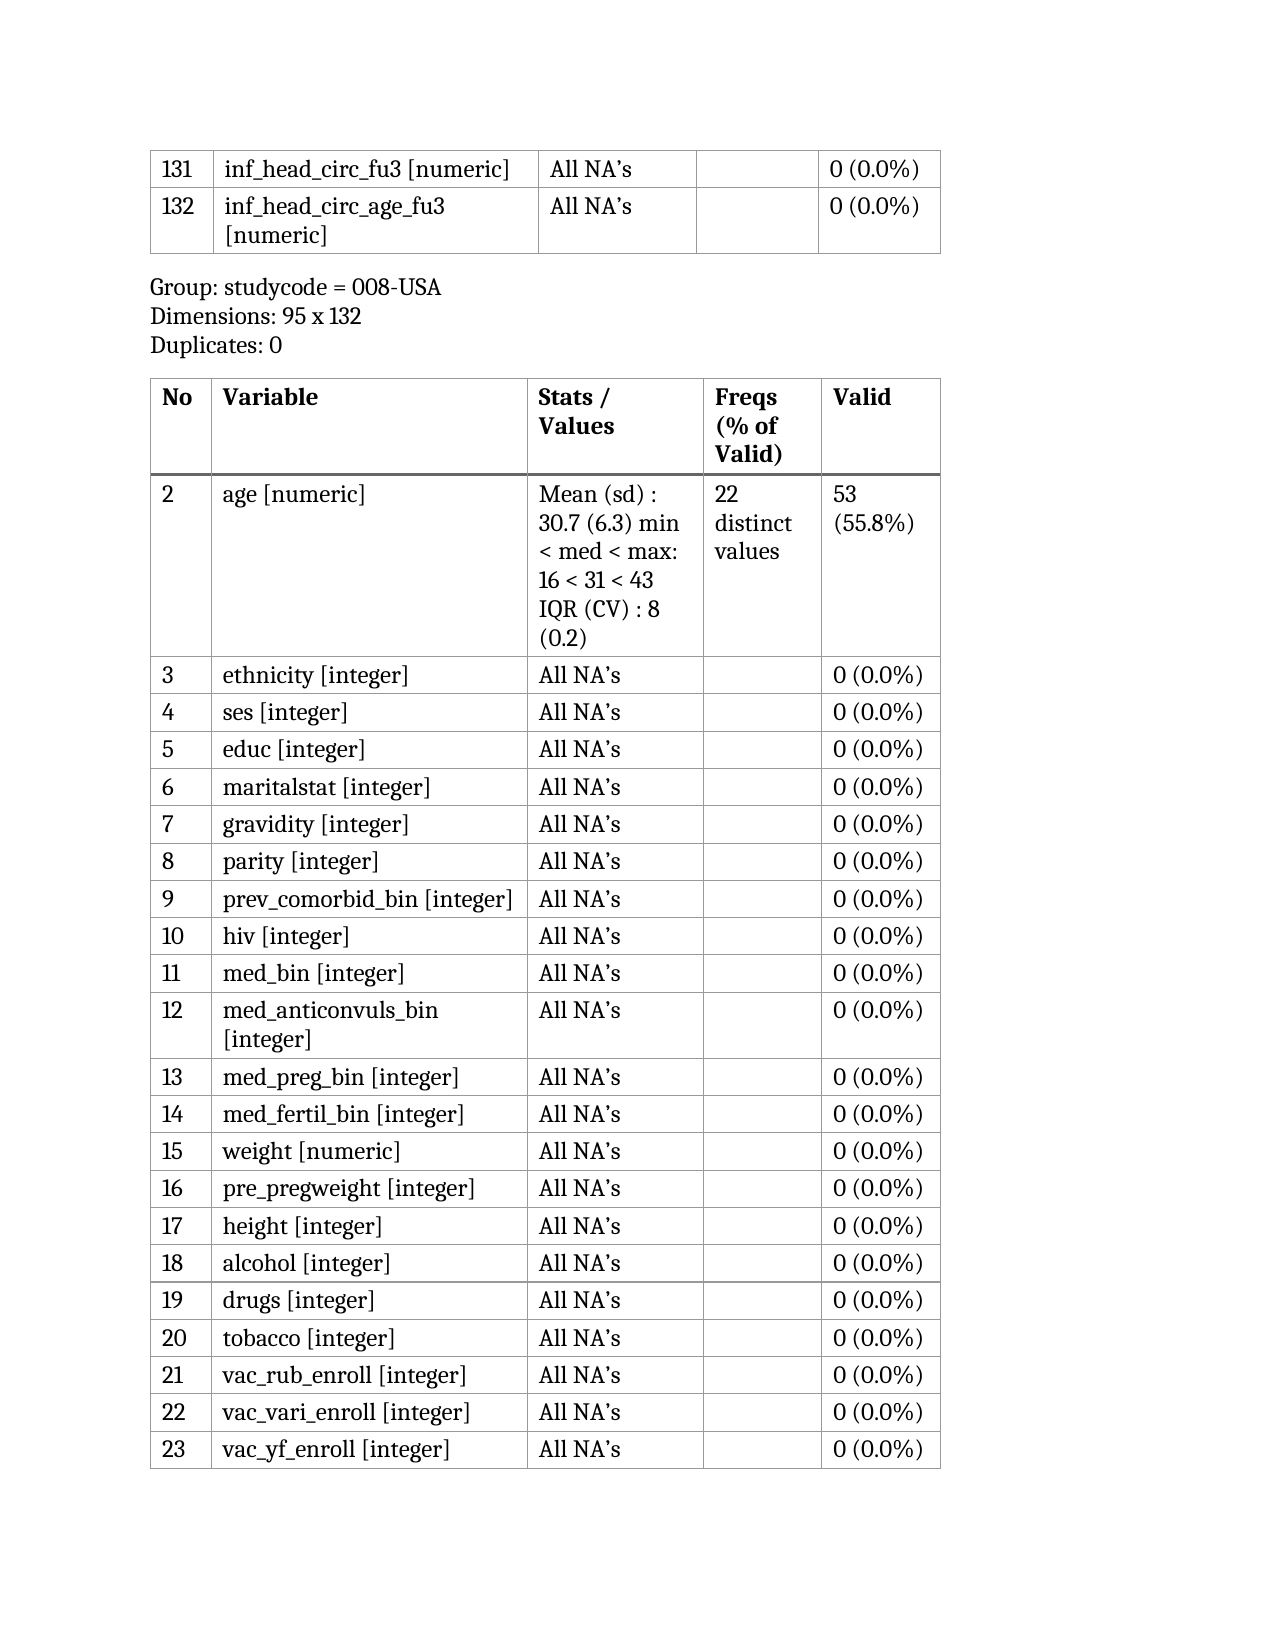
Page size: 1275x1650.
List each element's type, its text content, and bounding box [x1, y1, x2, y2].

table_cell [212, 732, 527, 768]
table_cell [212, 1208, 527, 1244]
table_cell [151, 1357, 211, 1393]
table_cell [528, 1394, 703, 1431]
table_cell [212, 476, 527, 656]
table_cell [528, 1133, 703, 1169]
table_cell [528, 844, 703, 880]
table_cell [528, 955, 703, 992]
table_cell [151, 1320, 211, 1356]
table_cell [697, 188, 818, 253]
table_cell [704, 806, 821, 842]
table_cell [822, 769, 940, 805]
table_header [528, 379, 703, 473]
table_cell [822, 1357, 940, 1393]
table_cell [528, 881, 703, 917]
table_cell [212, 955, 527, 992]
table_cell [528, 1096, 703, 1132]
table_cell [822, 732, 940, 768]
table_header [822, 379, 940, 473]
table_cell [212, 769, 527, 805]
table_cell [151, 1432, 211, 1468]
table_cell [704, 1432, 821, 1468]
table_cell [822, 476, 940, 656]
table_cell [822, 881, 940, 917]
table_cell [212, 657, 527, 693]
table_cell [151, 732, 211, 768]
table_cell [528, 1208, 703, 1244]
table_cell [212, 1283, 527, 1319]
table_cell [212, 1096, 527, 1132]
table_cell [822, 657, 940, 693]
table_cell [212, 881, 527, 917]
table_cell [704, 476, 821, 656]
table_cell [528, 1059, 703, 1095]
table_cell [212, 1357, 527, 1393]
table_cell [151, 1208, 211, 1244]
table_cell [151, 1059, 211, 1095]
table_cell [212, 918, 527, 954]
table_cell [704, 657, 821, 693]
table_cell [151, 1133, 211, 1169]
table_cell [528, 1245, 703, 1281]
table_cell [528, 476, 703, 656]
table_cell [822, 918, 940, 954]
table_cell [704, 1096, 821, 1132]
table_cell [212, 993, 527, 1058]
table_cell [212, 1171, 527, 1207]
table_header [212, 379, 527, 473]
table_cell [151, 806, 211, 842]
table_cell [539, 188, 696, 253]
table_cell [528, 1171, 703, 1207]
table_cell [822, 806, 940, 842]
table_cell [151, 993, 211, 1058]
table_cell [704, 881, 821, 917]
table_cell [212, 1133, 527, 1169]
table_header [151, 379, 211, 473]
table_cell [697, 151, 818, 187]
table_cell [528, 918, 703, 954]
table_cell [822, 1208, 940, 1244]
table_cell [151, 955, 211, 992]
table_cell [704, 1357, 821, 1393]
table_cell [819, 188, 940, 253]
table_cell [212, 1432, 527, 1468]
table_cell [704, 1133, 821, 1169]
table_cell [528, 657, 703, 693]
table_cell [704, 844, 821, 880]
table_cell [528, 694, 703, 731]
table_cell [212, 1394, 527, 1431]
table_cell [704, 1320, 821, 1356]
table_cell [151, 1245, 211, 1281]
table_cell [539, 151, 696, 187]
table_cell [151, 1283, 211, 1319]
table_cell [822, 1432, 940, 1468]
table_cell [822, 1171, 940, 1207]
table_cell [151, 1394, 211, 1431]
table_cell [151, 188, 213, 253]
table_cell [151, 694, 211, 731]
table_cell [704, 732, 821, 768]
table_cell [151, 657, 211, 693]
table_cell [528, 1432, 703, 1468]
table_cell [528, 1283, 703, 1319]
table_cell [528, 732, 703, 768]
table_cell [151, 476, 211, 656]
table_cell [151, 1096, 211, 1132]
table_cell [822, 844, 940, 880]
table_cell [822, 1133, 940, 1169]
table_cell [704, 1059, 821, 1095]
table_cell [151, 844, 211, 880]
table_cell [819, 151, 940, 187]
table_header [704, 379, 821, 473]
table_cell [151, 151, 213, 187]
text Group: studycode = 008-USA Dimensions: 95 x 132 Duplicates: 0 [150, 273, 1125, 359]
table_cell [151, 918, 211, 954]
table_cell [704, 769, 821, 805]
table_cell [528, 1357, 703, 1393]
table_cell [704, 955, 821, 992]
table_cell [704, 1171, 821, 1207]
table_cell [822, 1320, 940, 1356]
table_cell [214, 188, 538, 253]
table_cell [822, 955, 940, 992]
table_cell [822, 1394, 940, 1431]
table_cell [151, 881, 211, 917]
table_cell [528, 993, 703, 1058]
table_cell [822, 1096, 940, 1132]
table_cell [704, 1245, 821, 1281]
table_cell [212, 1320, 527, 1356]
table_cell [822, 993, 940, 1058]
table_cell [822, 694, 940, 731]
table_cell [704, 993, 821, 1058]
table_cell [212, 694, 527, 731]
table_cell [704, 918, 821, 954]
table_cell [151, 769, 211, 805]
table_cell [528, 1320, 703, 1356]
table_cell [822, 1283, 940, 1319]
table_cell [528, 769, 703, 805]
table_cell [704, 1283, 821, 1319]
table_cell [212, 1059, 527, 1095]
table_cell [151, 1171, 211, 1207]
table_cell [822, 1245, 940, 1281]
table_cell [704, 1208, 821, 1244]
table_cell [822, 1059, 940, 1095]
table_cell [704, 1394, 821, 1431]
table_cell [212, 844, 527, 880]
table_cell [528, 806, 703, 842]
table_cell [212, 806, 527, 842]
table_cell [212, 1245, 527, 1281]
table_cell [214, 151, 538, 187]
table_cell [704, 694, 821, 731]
